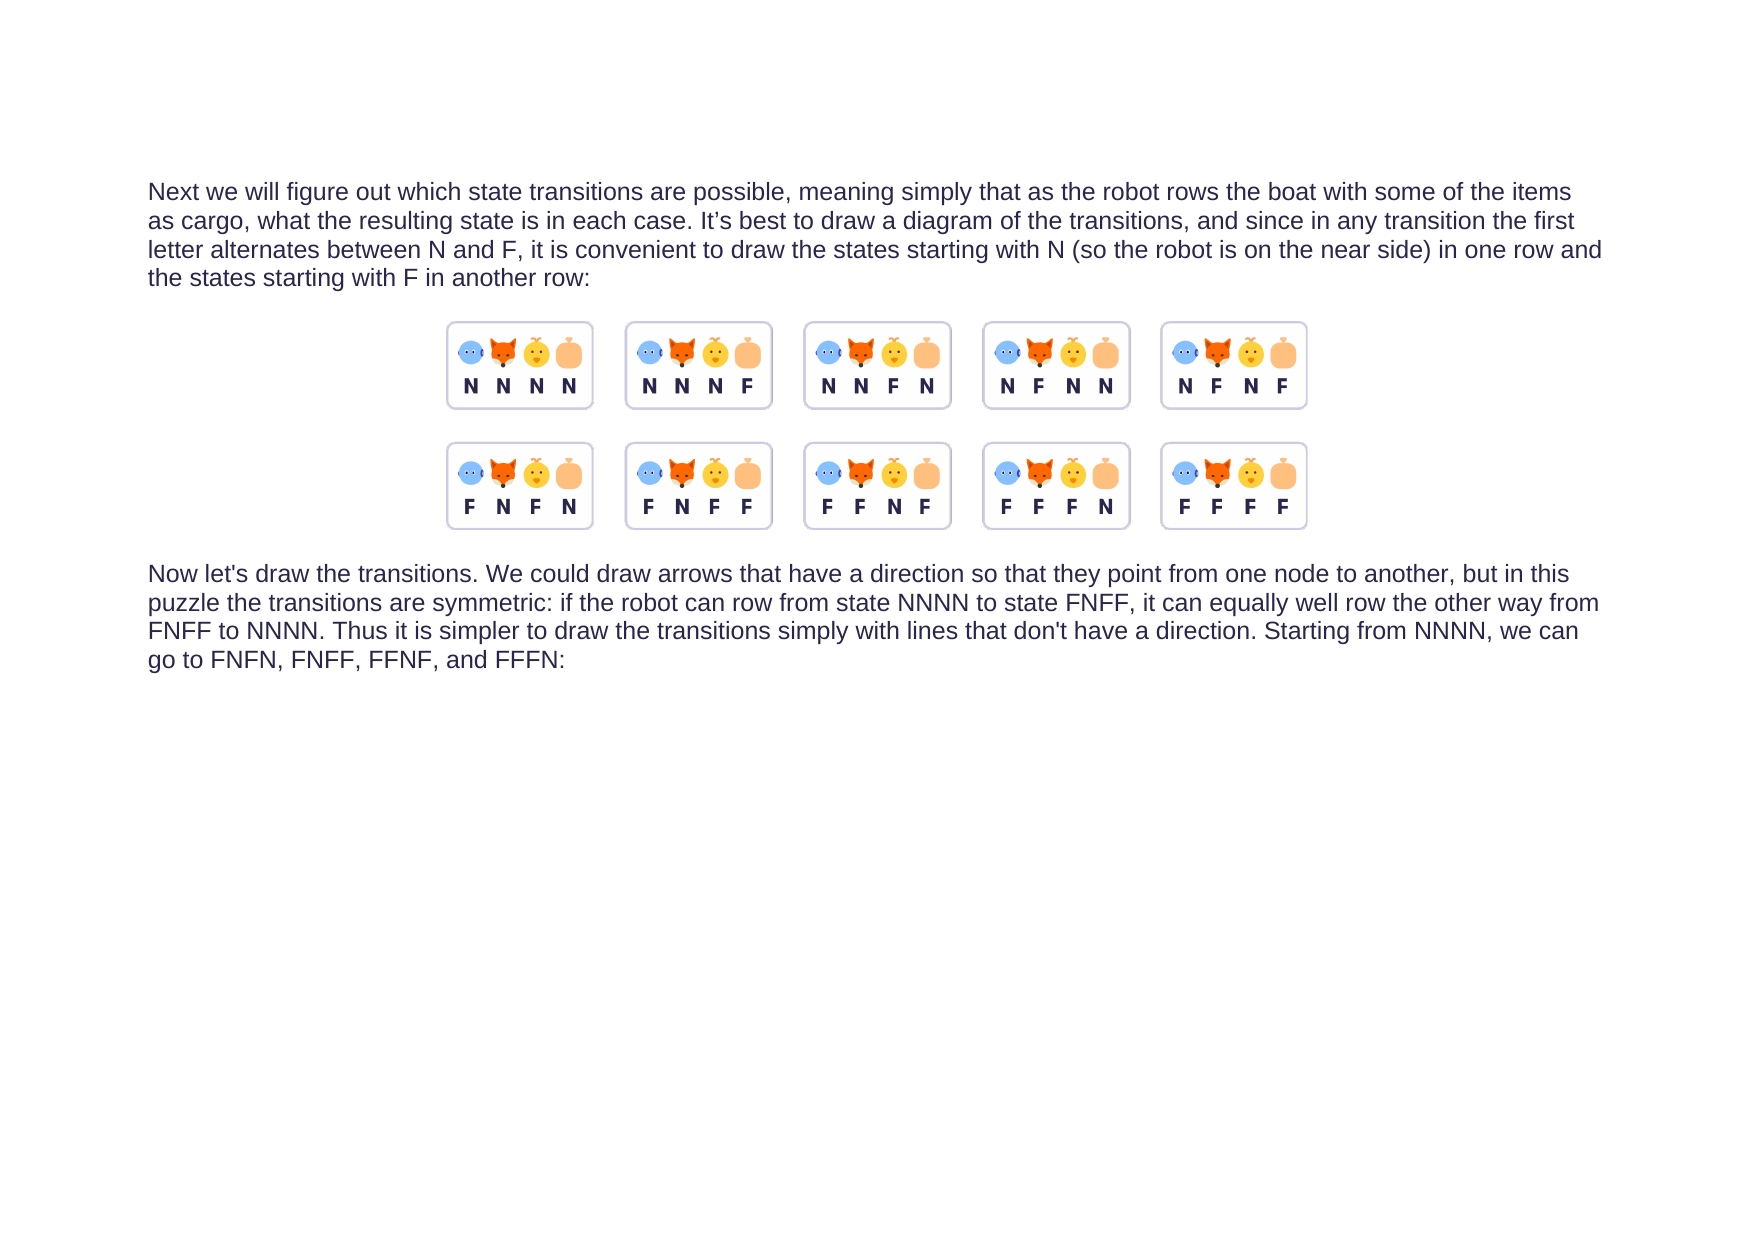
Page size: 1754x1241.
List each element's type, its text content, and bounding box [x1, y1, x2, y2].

text Now let's draw the transitions. We could draw arrows that have a direction so that they point from one node to another, but in this puzzle the transitions are symmetric: if the robot can row from state NNNN to state FNFF, it can equally well row the other way from FNFF to NNNN. Thus it is simpler to draw the transitions simply with lines that don't have a direction. Starting from NNNN, we can go to FNFN, FNFF, FFNF, and FFFN: [148, 559, 1606, 674]
picture [446, 321, 1308, 530]
text Next we will figure out which state transitions are possible, meaning simply that as the robot rows the boat with some of the items as cargo, what the resulting state is in each case. It’s best to draw a diagram of the transitions, and since in any transition the first letter alternates between N and F, it is convenient to draw the states starting with N (so the robot is on the near side) in one row and the states starting with F in another row: [148, 177, 1606, 292]
